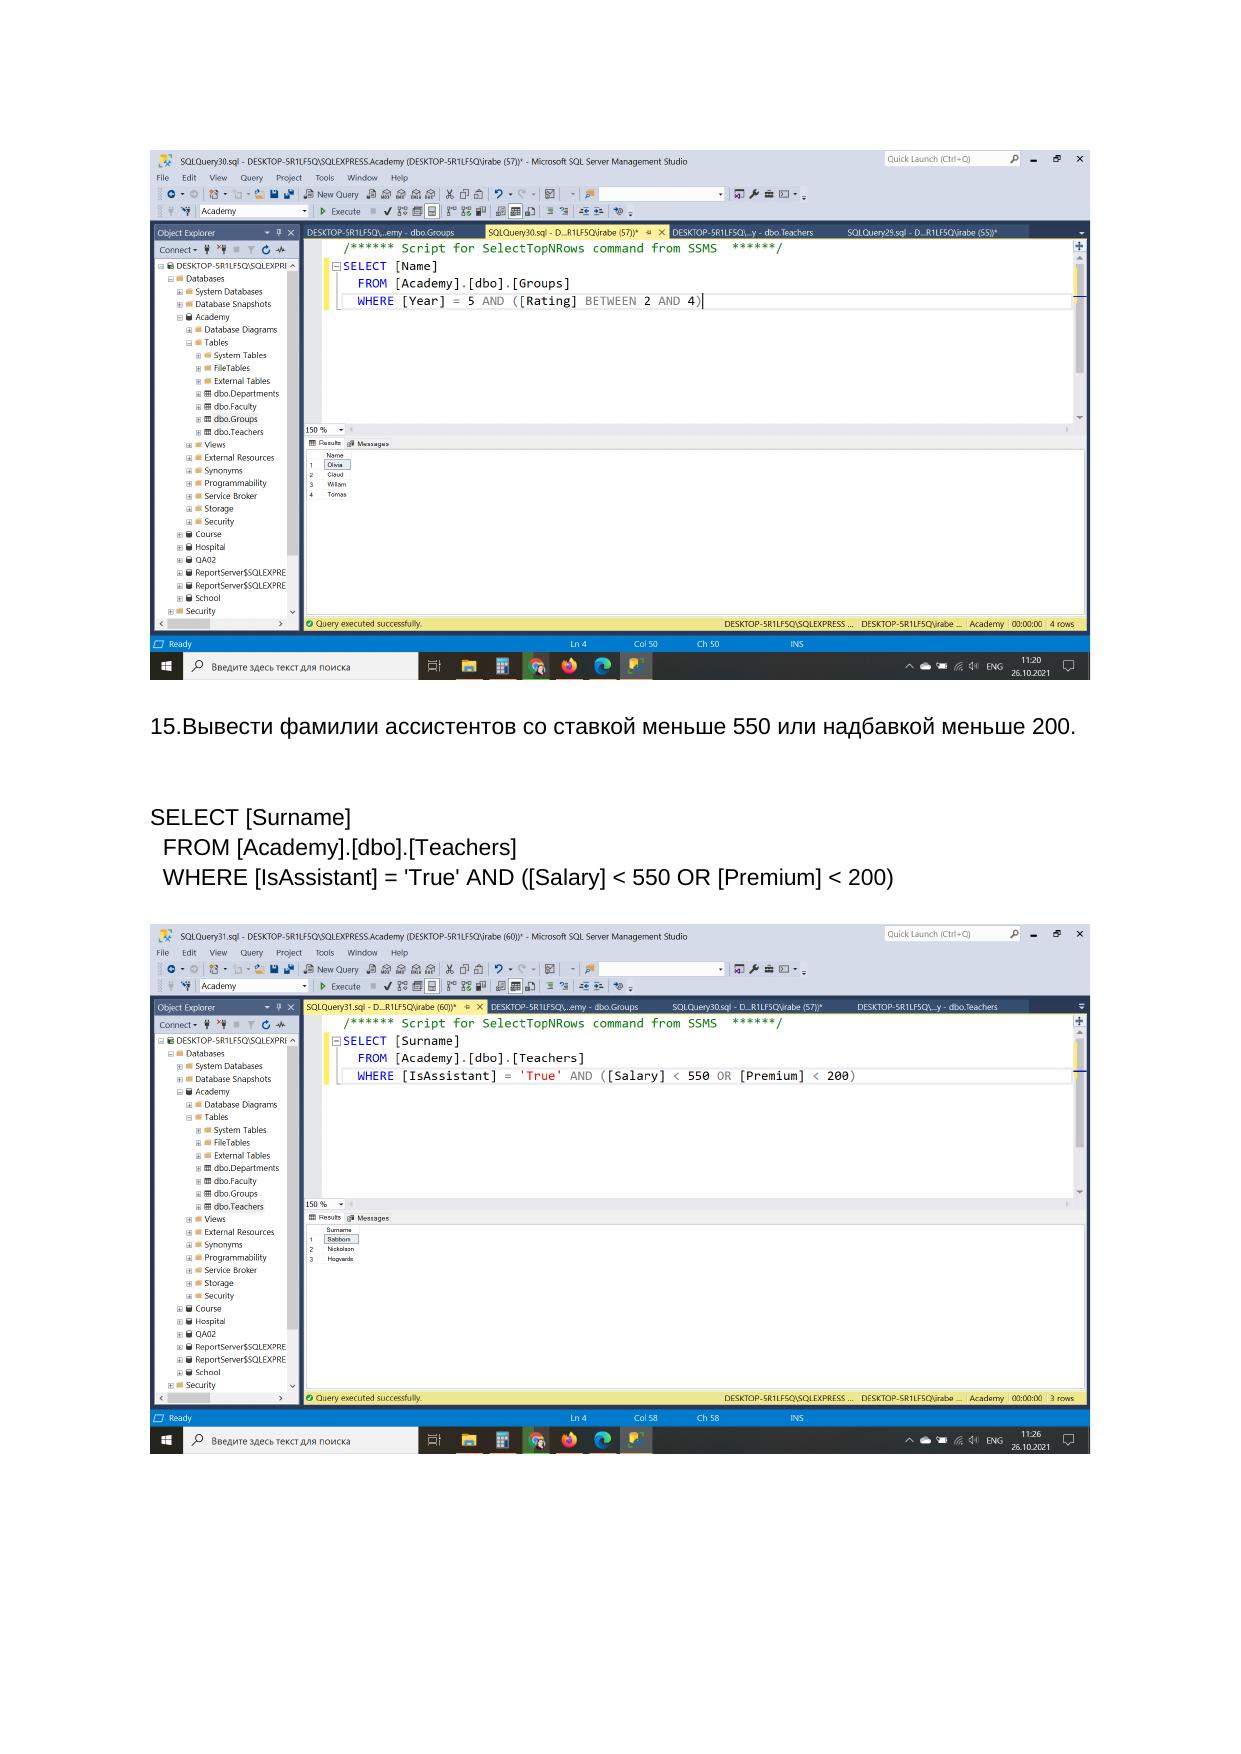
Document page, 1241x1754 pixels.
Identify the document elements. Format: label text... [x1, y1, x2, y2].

text 15.Вывести фамилии ассистентов со ставкой меньше 550 или надбавкой меньше 200. [150, 713, 1090, 739]
picture [150, 150, 1091, 680]
picture [150, 924, 1091, 1454]
text FROM [Academy].[dbo].[Teachers] [150, 834, 1090, 860]
text WHERE [IsAssistant] = 'True' AND ([Salary] < 550 OR [Premium] < 200) [150, 864, 1090, 891]
text SELECT [Surname] [150, 804, 1090, 830]
